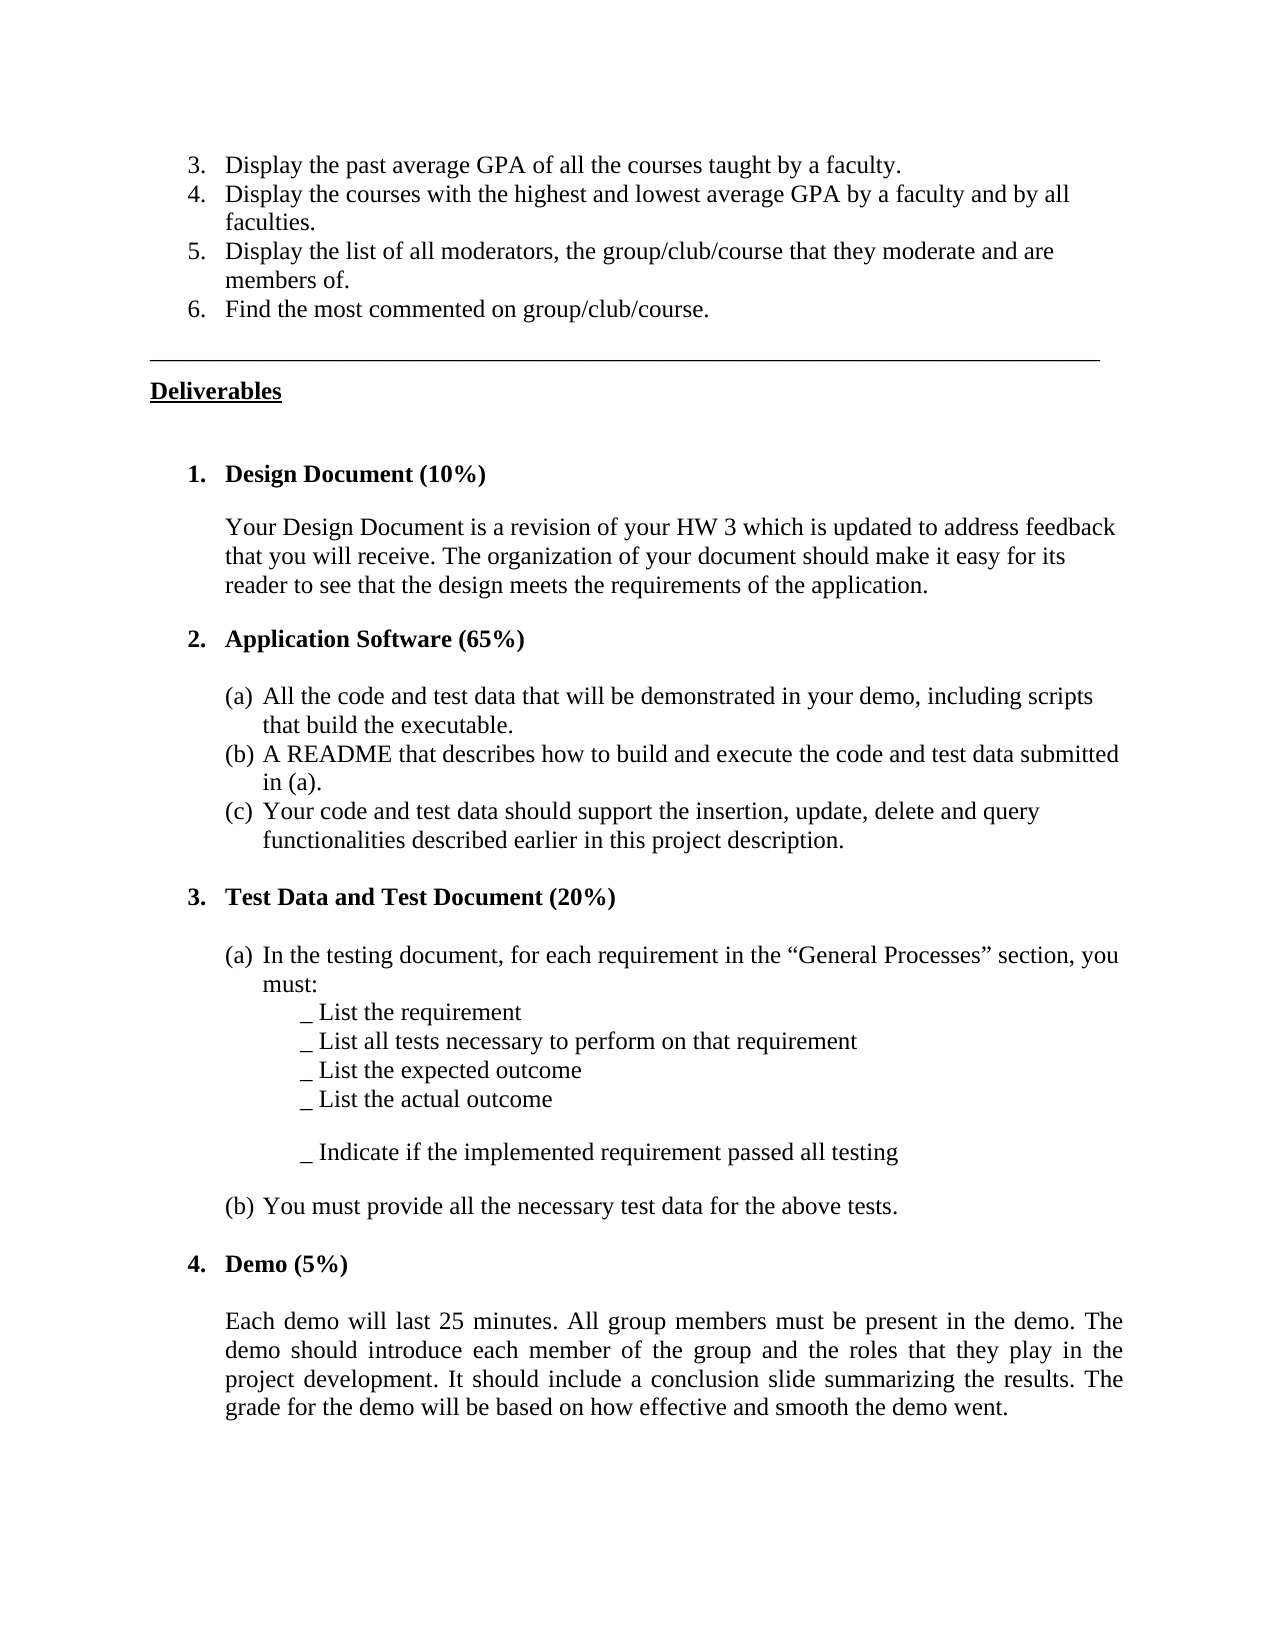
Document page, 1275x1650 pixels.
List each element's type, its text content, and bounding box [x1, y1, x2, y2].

list Your code and test data should support the insertion, update, delete and query functionalities described earlier in this project description. [225, 796, 1125, 854]
text ____________________________________________________________________________ [150, 335, 1125, 364]
list You must provide all the necessary test data for the above tests. [225, 1191, 1125, 1220]
text Your Design Document is a revision of your HW 3 which is updated to address feedback that you will receive. The organization of your document should make it easy for its reader to see that the design meets the requirements of the application. [225, 512, 1125, 599]
list In the testing document, for each requirement in the “General Processes” section, you must: [225, 940, 1125, 997]
list Test Data and Test Document (20%) [187, 882, 1125, 911]
text _ List all tests necessary to perform on that requirement [300, 1026, 1125, 1055]
text _ List the expected outcome [300, 1055, 1125, 1084]
list Find the most commented on group/club/course. [187, 294, 1125, 322]
text _ List the requirement [300, 997, 1125, 1026]
list Display the courses with the highest and lowest average GPA by a faculty and by all faculties. [187, 179, 1125, 236]
list Display the past average GPA of all the courses taught by a faculty. [187, 150, 1125, 179]
list Application Software (65%) [187, 624, 1125, 652]
list Each demo will last 25 minutes. All group members must be present in the demo. The demo should introduce each member of the group and the roles that they play in the project development. It should include a conclusion slide summarizing the results. The grade for the demo will be based on how effective and smooth the demo went. [225, 1306, 1125, 1421]
list A README that describes how to build and execute the code and test data submitted in (a). [225, 739, 1125, 796]
text _ List the actual outcome [300, 1084, 1125, 1112]
text Deliverables [150, 376, 1125, 405]
list Demo (5%) [187, 1249, 1125, 1277]
list Design Document (10%) [187, 459, 1125, 487]
list All the code and test data that will be demonstrated in your demo, including scripts that build the executable. [225, 681, 1125, 739]
text _ Indicate if the implemented requirement passed all testing [300, 1137, 1125, 1166]
list Display the list of all moderators, the group/club/course that they moderate and are members of. [187, 236, 1125, 294]
